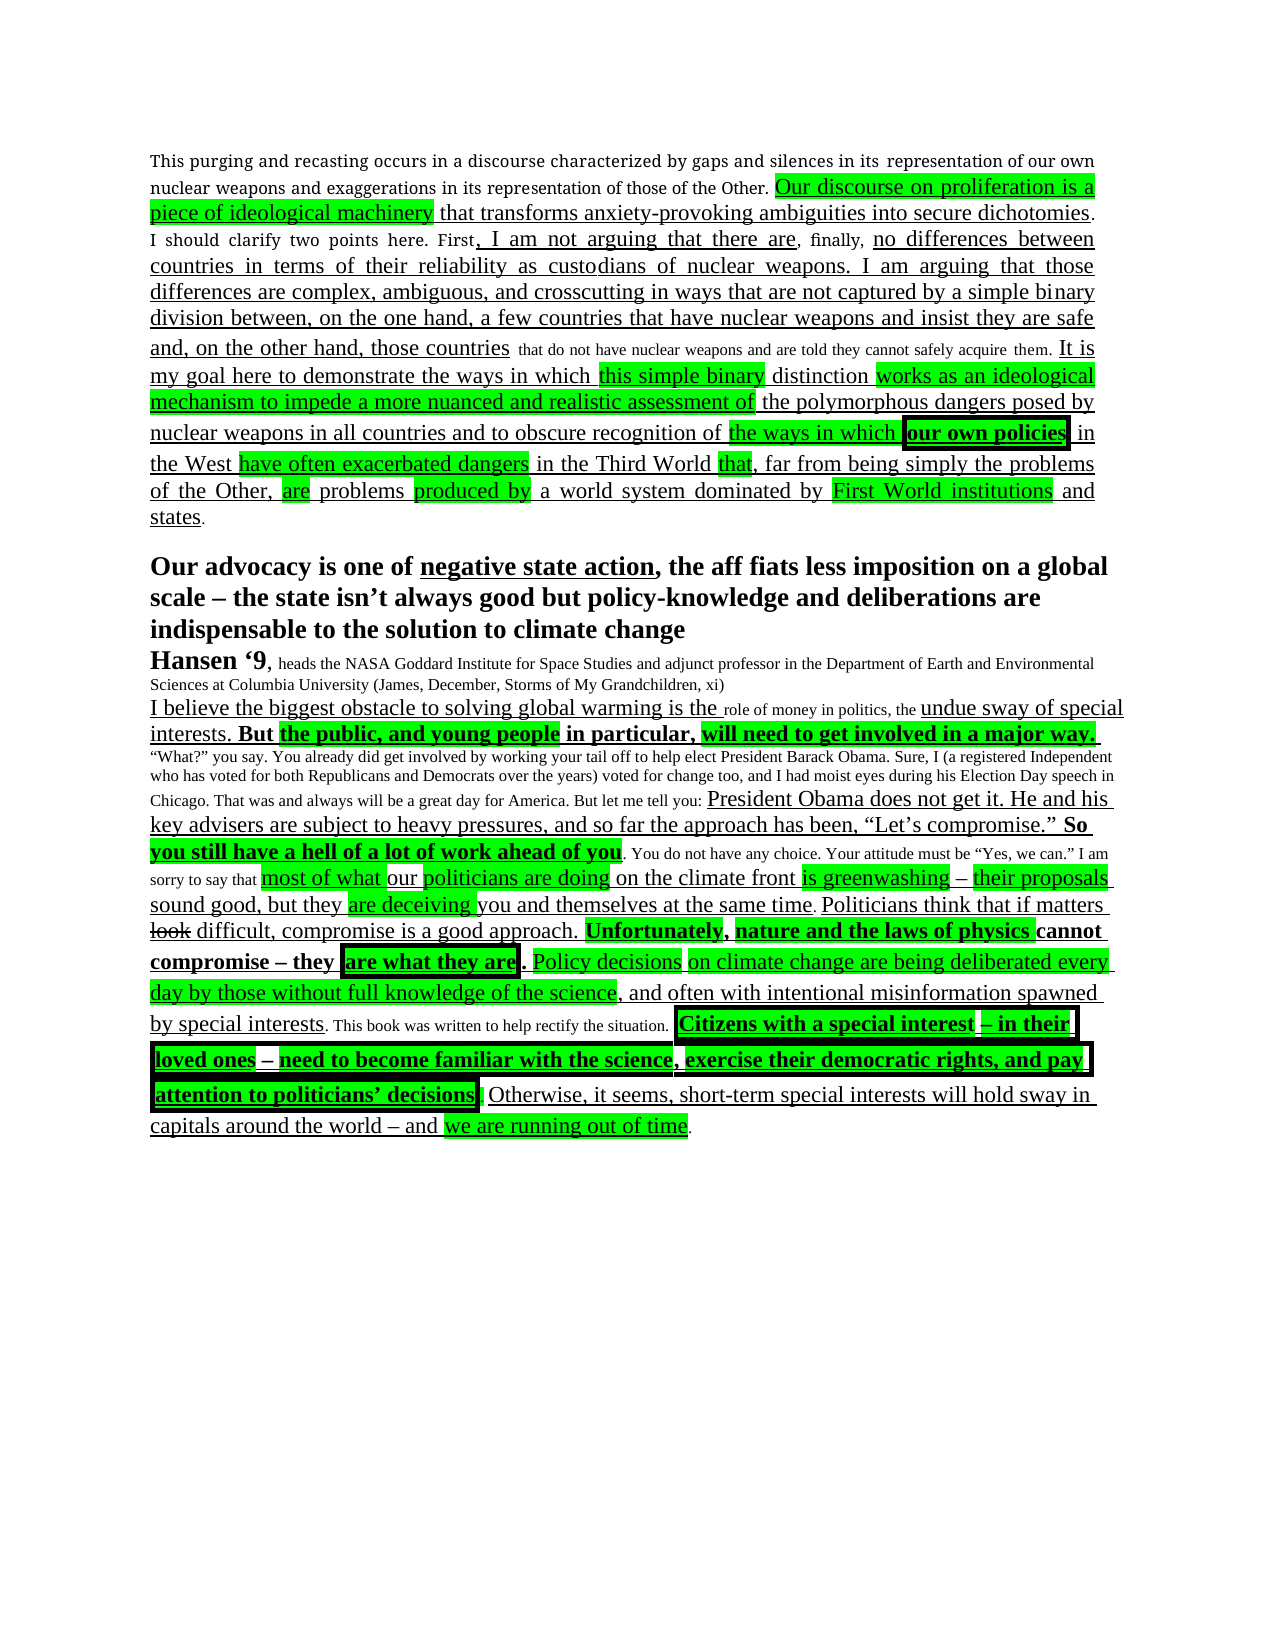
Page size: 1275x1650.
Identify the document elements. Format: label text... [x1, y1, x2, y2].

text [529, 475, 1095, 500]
text I believe the biggest obstacle to solving global warming is the role of money in politics, the undue sway of special interests. But the public, and young people in particular, will need to get involved in a major way. “What?” you say. You already did get involved by working your tail off to help elect President Barack Obama. Sure, I (a registered Independent who has voted for both Republicans and Democrats over the years) voted for change too, and I had moist eyes during his Election Day speech in Chicago. That was and always will be a great day for America. But let me tell you: President Obama does not get it. He and his key advisers are subject to heavy pressures, and so far the approach has been, “Let’s compromise.” So you still have a hell of a lot of work ahead of you. You do not have any choice. Your attitude must be “Yes, we can.” I am sorry to say that most of what our politicians are doing on the climate front is greenwashing – their proposals sound good, but they are deceiving you and themselves at the same time. Politicians think that if matters look difficult, compromise is a good approach. Unfortunately, nature and the laws of physics cannot compromise – they are what they are. Policy decisions on climate change are being deliberated every day by those without full knowledge of the science, and often with intentional misinformation spawned by special interests. This book was written to help rectify the situation. Citizens with a special interest – in their loved ones – need to become familiar with the science, exercise their democratic rights, and pay attention to politicians’ decisions. Otherwise, it seems, short-term special interests will hold sway in capitals around the world – and we are running out of time. [150, 694, 1125, 1139]
subtitle Our advocacy is one of negative state action, the aff fiats less imposition on a global scale – the state isn’t always good but policy-knowledge and deliberations are indispensable to the solution to climate change [150, 550, 1125, 644]
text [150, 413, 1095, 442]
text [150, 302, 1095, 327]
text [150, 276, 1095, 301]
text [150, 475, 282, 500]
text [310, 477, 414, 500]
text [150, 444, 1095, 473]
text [150, 150, 1095, 275]
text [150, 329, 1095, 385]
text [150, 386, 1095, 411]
text Hansen ‘9, heads the NASA Goddard Institute for Space Studies and adjunct professor in the Department of Earth and Environmental Sciences at Columbia University (James, December, Storms of My Grandchildren, xi) [150, 644, 1125, 694]
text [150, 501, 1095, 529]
